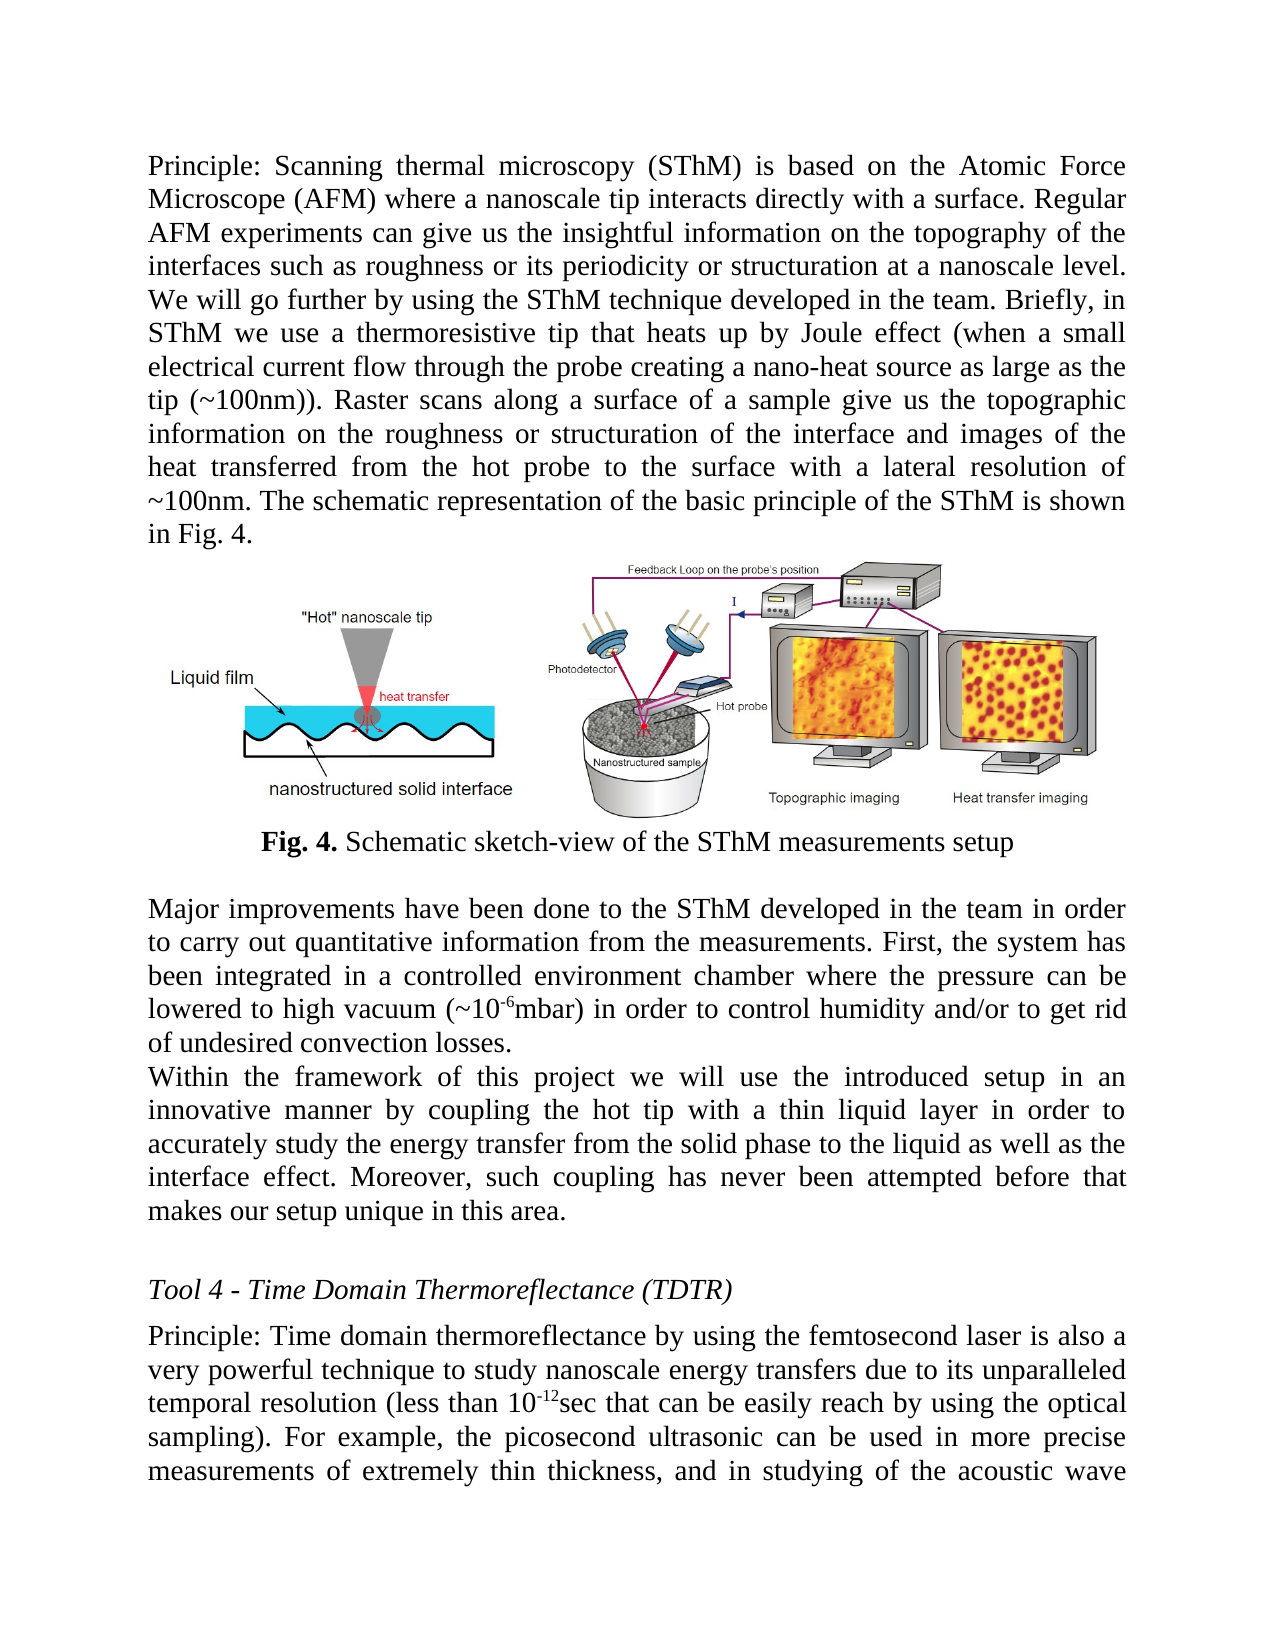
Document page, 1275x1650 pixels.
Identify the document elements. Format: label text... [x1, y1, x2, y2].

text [148, 1318, 1127, 1486]
text Principle: Scanning thermal microscopy (SThM) is based on the Atomic Force Microscope (AFM) where a nanoscale tip interacts directly with a surface. Regular AFM experiments can give us the insightful information on the topography of the interfaces such as roughness or its periodicity or structuration at a nanoscale level. We will go further by using the SThM technique developed in the team. Briefly, in SThM we use a thermoresistive tip that heats up by Joule effect (when a small electrical current flow through the probe creating a nano-heat source as large as the tip (~100nm)). Raster scans along a surface of a sample give us the topographic information on the roughness or structuration of the interface and images of the heat transferred from the hot probe to the surface with a lateral resolution of ~100nm. The schematic representation of the basic principle of the SThM is shown in Fig. 4. [148, 148, 1127, 550]
text Major improvements have been done to the SThM developed in the team in order to carry out quantitative information from the measurements. First, the system has been integrated in a controlled environment chamber where the pressure can be lowered to high vacuum (~10-6mbar) in order to control humidity and/or to get rid of undesired convection losses. [148, 891, 1127, 1059]
text Within the framework of this project we will use the introduced setup in an innovative manner by coupling the hot tip with a thin liquid layer in order to accurately study the energy transfer from the solid phase to the liquid as well as the interface effect. Moreover, such coupling has never been attempted before that makes our setup unique in this area. [148, 1059, 1127, 1226]
picture [147, 550, 1136, 824]
text Fig. 4. Schematic sketch-view of the SThM measurements setup [148, 824, 1127, 857]
text Tool 4 - Time Domain Thermoreflectance (TDTR) [148, 1272, 1127, 1306]
